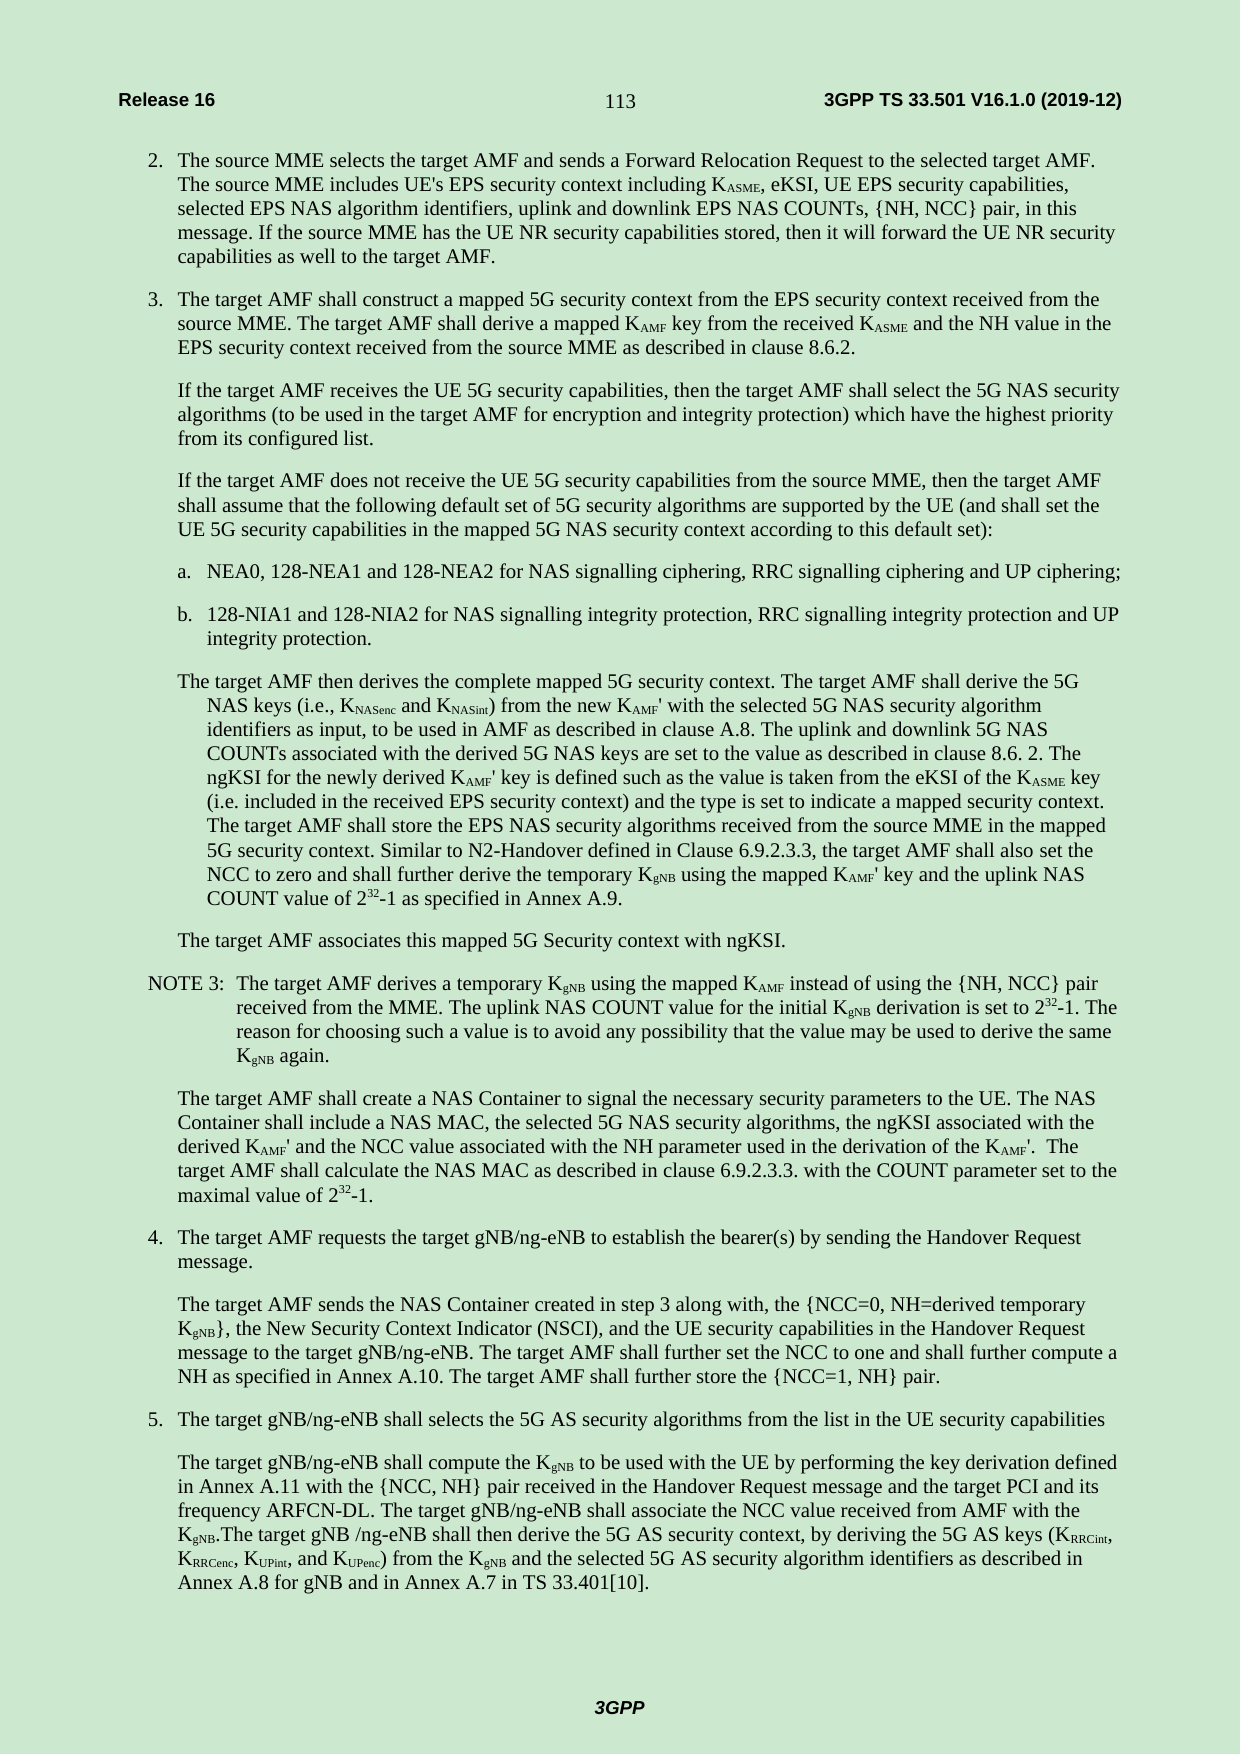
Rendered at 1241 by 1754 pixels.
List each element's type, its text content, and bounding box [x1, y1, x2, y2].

text 5. The target gNB/ng-eNB shall selects the 5G AS security algorithms from the list in the UE security capabilities [148, 1407, 1122, 1431]
text The target AMF shall create a NAS Container to signal the necessary security parameters to the UE. The NAS Container shall include a NAS MAC, the selected 5G NAS security algorithms, the ngKSI associated with the derived KAMF' and the NCC value associated with the NH parameter used in the derivation of the KAMF'. The target AMF shall calculate the NAS MAC as described in clause 6.9.2.3.3. with the COUNT parameter set to the maximal value of 232-1. [177, 1086, 1122, 1207]
text If the target AMF does not receive the UE 5G security capabilities from the source MME, then the target AMF shall assume that the following default set of 5G security algorithms are supported by the UE (and shall set the UE 5G security capabilities in the mapped 5G NAS security context according to this default set): [177, 468, 1122, 541]
text The target AMF associates this mapped 5G Security context with ngKSI. [177, 928, 1122, 952]
text 2. The source MME selects the target AMF and sends a Forward Relocation Request to the selected target AMF. The source MME includes UE's EPS security context including KASME, eKSI, UE EPS security capabilities, selected EPS NAS algorithm identifiers, uplink and downlink EPS NAS COUNTs, {NH, NCC} pair, in this message. If the source MME has the UE NR security capabilities stored, then it will forward the UE NR security capabilities as well to the target AMF. [148, 147, 1122, 268]
text 3. The target AMF shall construct a mapped 5G security context from the EPS security context received from the source MME. The target AMF shall derive a mapped KAMF key from the received KASME and the NH value in the EPS security context received from the source MME as described in clause 8.6.2. [148, 287, 1122, 359]
text NOTE 3: The target AMF derives a temporary KgNB using the mapped KAMF instead of using the {NH, NCC} pair received from the MME. The uplink NAS COUNT value for the initial KgNB derivation is set to 232-1. The reason for choosing such a value is to avoid any possibility that the value may be used to derive the same KgNB again. [148, 971, 1122, 1067]
text The target AMF then derives the complete mapped 5G security context. The target AMF shall derive the 5G NAS keys (i.e., KNASenc and KNASint) from the new KAMF' with the selected 5G NAS security algorithm identifiers as input, to be used in AMF as described in clause A.8. The uplink and downlink 5G NAS COUNTs associated with the derived 5G NAS keys are set to the value as described in clause 8.6. 2. The ngKSI for the newly derived KAMF' key is defined such as the value is taken from the eKSI of the KASME key (i.e. included in the received EPS security context) and the type is set to indicate a mapped security context. The target AMF shall store the EPS NAS security algorithms received from the source MME in the mapped 5G security context. Similar to N2-Handover defined in Clause 6.9.2.3.3, the target AMF shall also set the NCC to zero and shall further derive the temporary KgNB using the mapped KAMF' key and the uplink NAS COUNT value of 232-1 as specified in Annex A.9. [177, 669, 1122, 910]
text a. NEA0, 128-NEA1 and 128-NEA2 for NAS signalling ciphering, RRC signalling ciphering and UP ciphering; [177, 559, 1122, 583]
text The target AMF sends the NAS Container created in step 3 along with, the {NCC=0, NH=derived temporary KgNB}, the New Security Context Indicator (NSCI), and the UE security capabilities in the Handover Request message to the target gNB/ng-eNB. The target AMF shall further set the NCC to one and shall further compute a NH as specified in Annex A.10. The target AMF shall further store the {NCC=1, NH} pair. [177, 1292, 1122, 1388]
text 4. The target AMF requests the target gNB/ng-eNB to establish the bearer(s) by sending the Handover Request message. [148, 1225, 1122, 1273]
text The target gNB/ng-eNB shall compute the KgNB to be used with the UE by performing the key derivation defined in Annex A.11 with the {NCC, NH} pair received in the Handover Request message and the target PCI and its frequency ARFCN-DL. The target gNB/ng-eNB shall associate the NCC value received from AMF with the KgNB.The target gNB /ng-eNB shall then derive the 5G AS security context, by deriving the 5G AS keys (KRRCint, KRRCenc, KUPint, and KUPenc) from the KgNB and the selected 5G AS security algorithm identifiers as described in Annex A.8 for gNB and in Annex A.7 in TS 33.401[10]. [177, 1450, 1122, 1594]
text b. 128-NIA1 and 128-NIA2 for NAS signalling integrity protection, RRC signalling integrity protection and UP integrity protection. [177, 602, 1122, 650]
text If the target AMF receives the UE 5G security capabilities, then the target AMF shall select the 5G NAS security algorithms (to be used in the target AMF for encryption and integrity protection) which have the highest priority from its configured list. [177, 377, 1122, 450]
